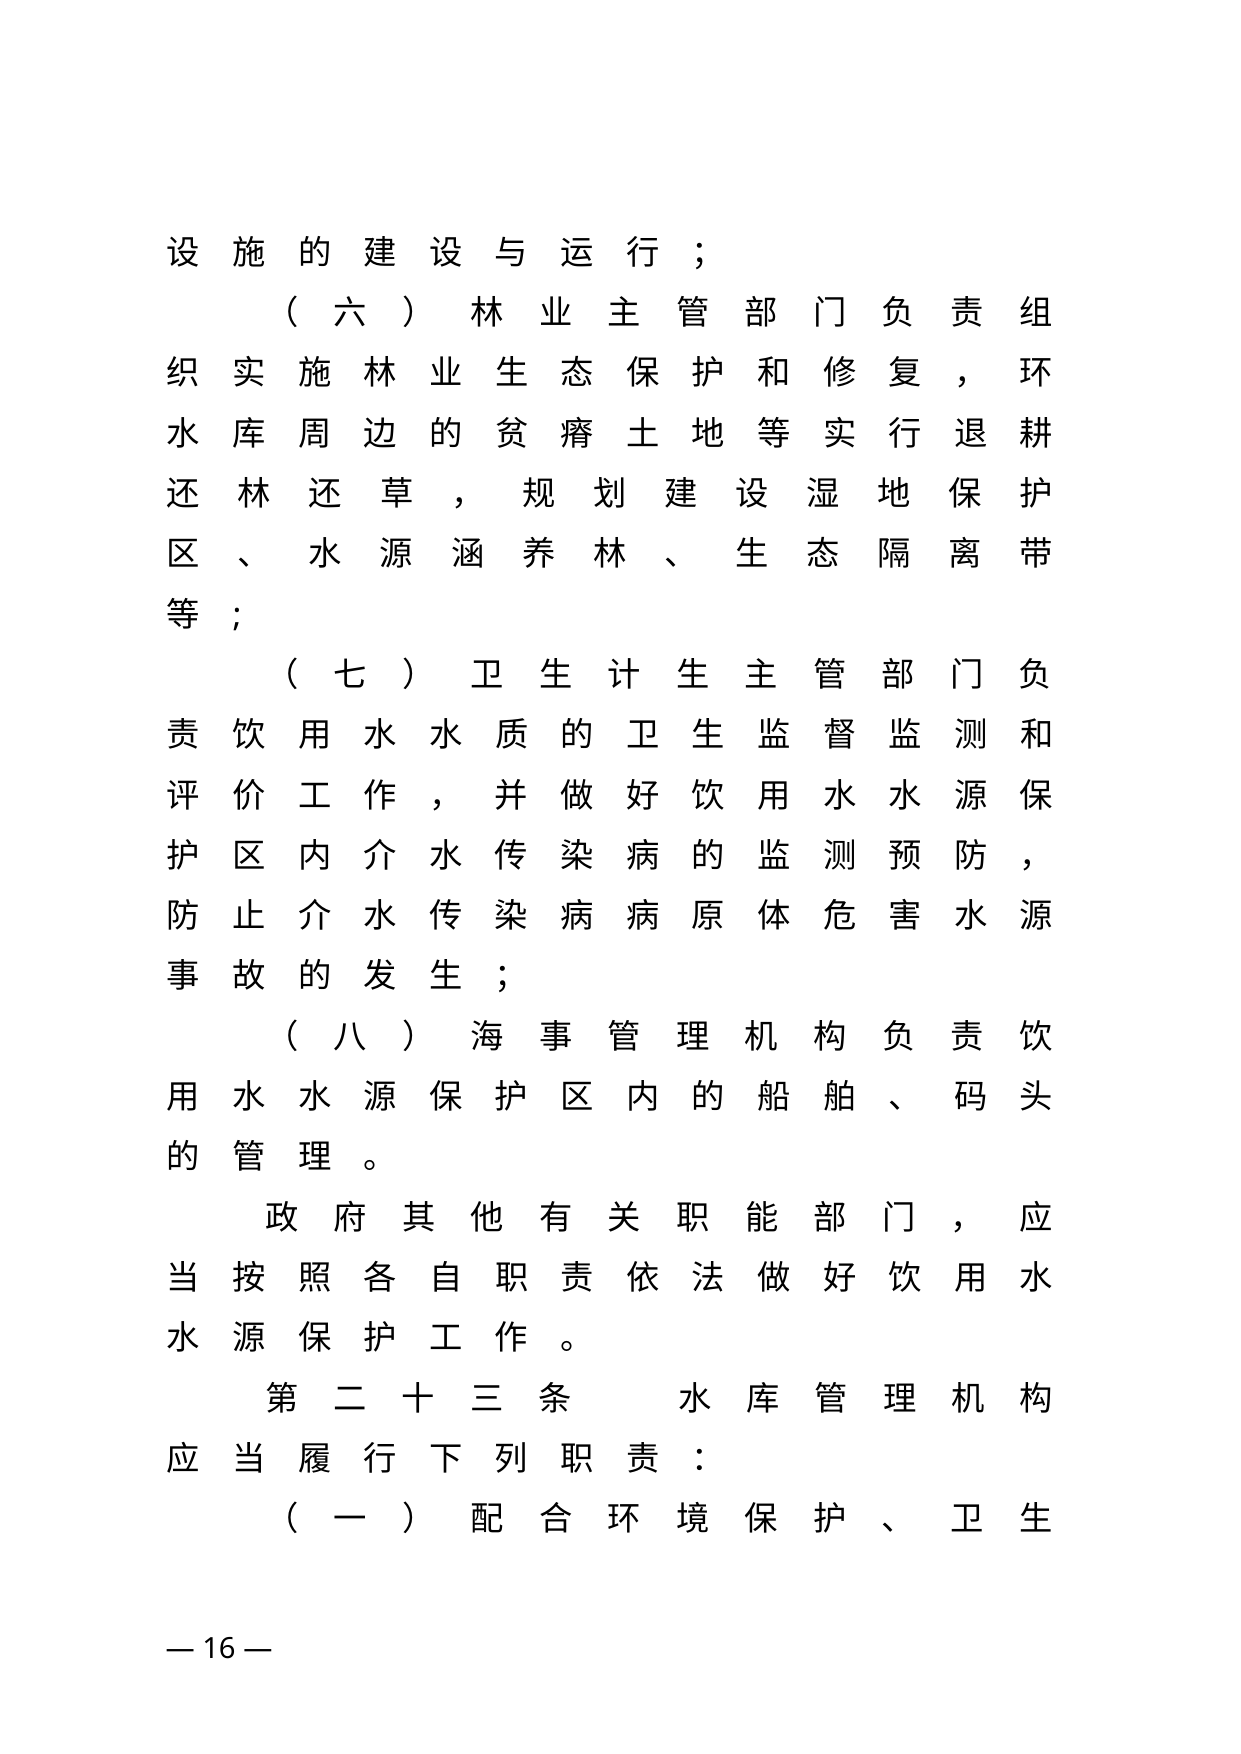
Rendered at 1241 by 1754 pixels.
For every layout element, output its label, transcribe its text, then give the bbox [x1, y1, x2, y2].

text （七）卫生计生主管部门负责饮用水水质的卫生监督监测和评价工作，并做好饮用水水源保护区内介水传染病的监测预防，防止介水传染病病原体危害水源事故的发生； [167, 642, 1085, 1003]
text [167, 219, 1085, 280]
text （六）林业主管部门负责组织实施林业生态保护和修复，环水库周边的贫瘠土地等实行退耕还林还草，规划建设湿地保护区、水源涵养林、生态隔离带等; [167, 280, 1085, 642]
text 第二十三条 水库管理机构应当履行下列职责： [167, 1365, 1085, 1486]
text （八）海事管理机构负责饮用水水源保护区内的船舶、码头的管理。 [167, 1003, 1085, 1184]
text 政府其他有关职能部门，应当按照各自职责依法做好饮用水水源保护工作。 [167, 1184, 1085, 1365]
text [167, 1486, 1085, 1546]
